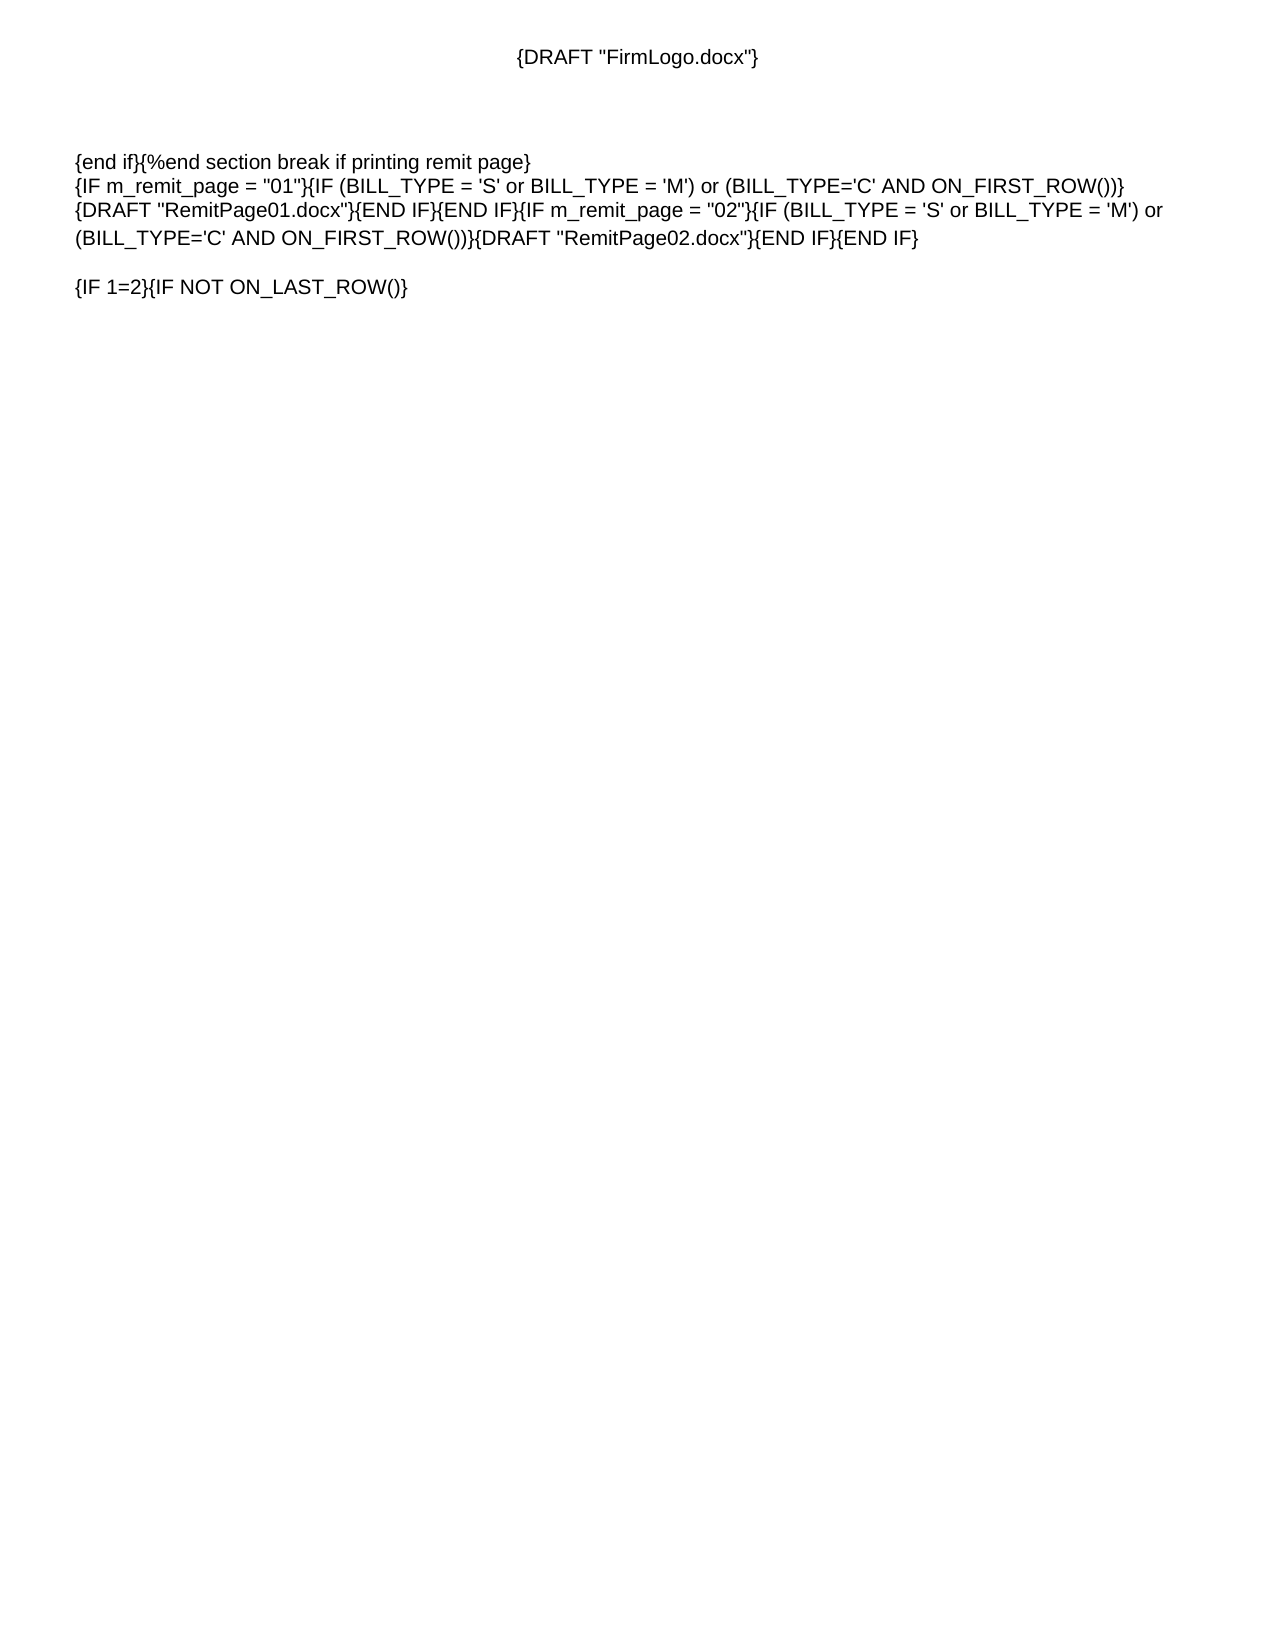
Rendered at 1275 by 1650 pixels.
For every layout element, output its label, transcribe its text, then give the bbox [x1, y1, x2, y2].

text {IF 1=2}{IF NOT ON_LAST_ROW()} [75, 274, 1200, 298]
text {end if}{%end section break if printing remit page} [75, 150, 1200, 174]
text {IF m_remit_page = "01"}{IF (BILL_TYPE = 'S' or BILL_TYPE = 'M') or (BILL_TYPE='C' AND ON_FIRST_ROW())}{DRAFT "RemitPage01.docx"}{END IF}{END IF}{IF m_remit_page = "02"}{IF (BILL_TYPE = 'S' or BILL_TYPE = 'M') or (BILL_TYPE='C' AND ON_FIRST_ROW())}{DRAFT "RemitPage02.docx"}{END IF}{END IF} [75, 174, 1200, 251]
